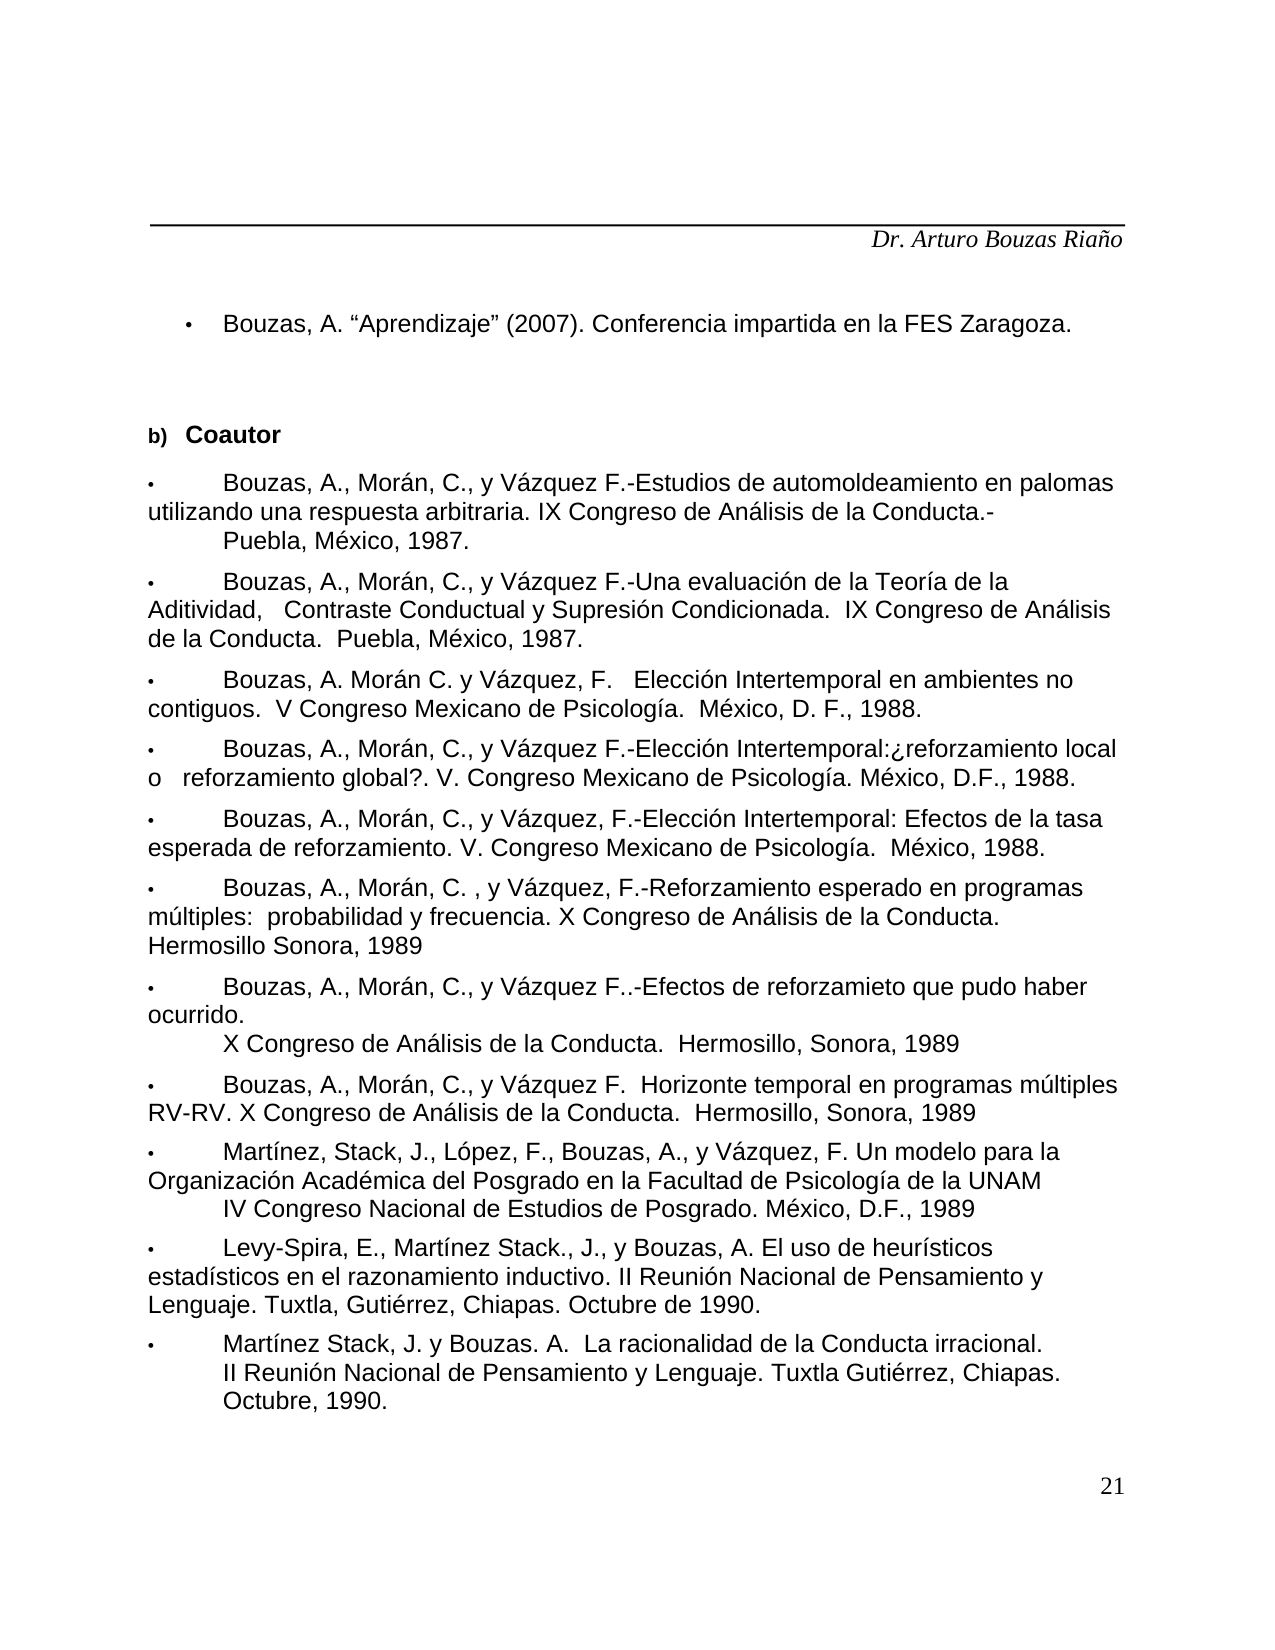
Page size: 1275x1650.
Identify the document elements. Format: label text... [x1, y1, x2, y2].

list Martínez Stack, J. y Bouzas. A. La racionalidad de la Conducta irracional. [148, 1329, 1125, 1357]
list Bouzas, A., Morán, C., y Vázquez F..-Efectos de reforzamieto que pudo haber ocurrido. [148, 971, 1125, 1029]
list Bouzas, A., Morán, C., y Vázquez F.-Estudios de automoldeamiento en palomas utilizando una respuesta arbitraria. IX Congreso de Análisis de la Conducta.- [148, 468, 1125, 526]
list Bouzas, A. “Aprendizaje” (2007). Conferencia impartida en la FES Zaragoza. [185, 309, 1125, 338]
list Bouzas, A., Morán, C. , y Vázquez, F.-Reforzamiento esperado en programas múltiples: probabilidad y frecuencia. X Congreso de Análisis de la Conducta. Hermosillo Sonora, 1989 [148, 873, 1125, 959]
text II Reunión Nacional de Pensamiento y Lenguaje. Tuxtla Gutiérrez, Chiapas. [223, 1357, 1125, 1386]
list Bouzas, A., Morán, C., y Vázquez F.-Una evaluación de la Teoría de la Aditividad, Contraste Conductual y Supresión Condicionada. IX Congreso de Análisis de la Conducta. Puebla, México, 1987. [148, 567, 1125, 653]
list Bouzas, A. Morán C. y Vázquez, F. Elección Intertemporal en ambientes no contiguos. V Congreso Mexicano de Psicología. México, D. F., 1988. [148, 665, 1125, 722]
text IV Congreso Nacional de Estudios de Posgrado. México, D.F., 1989 [148, 1194, 1125, 1223]
list Coautor [148, 420, 1125, 449]
text Puebla, México, 1987. [148, 526, 1125, 554]
list Bouzas, A., Morán, C., y Vázquez F.-Elección Intertemporal:¿reforzamiento local o reforzamiento global?. V. Congreso Mexicano de Psicología. México, D.F., 1988. [148, 734, 1125, 792]
list Bouzas, A., Morán, C., y Vázquez F. Horizonte temporal en programas múltiples RV-RV. X Congreso de Análisis de la Conducta. Hermosillo, Sonora, 1989 [148, 1070, 1125, 1127]
list Bouzas, A., Morán, C., y Vázquez, F.-Elección Intertemporal: Efectos de la tasa esperada de reforzamiento. V. Congreso Mexicano de Psicología. México, 1988. [148, 804, 1125, 861]
text X Congreso de Análisis de la Conducta. Hermosillo, Sonora, 1989 [223, 1029, 1125, 1058]
list Levy-Spira, E., Martínez Stack., J., y Bouzas, A. El uso de heurísticos estadísticos en el razonamiento inductivo. II Reunión Nacional de Pensamiento y Lenguaje. Tuxtla, Gutiérrez, Chiapas. Octubre de 1990. [148, 1233, 1125, 1319]
text Octubre, 1990. [223, 1386, 1125, 1415]
list Martínez, Stack, J., López, F., Bouzas, A., y Vázquez, F. Un modelo para la Organización Académica del Posgrado en la Facultad de Psicología de la UNAM [148, 1137, 1125, 1194]
